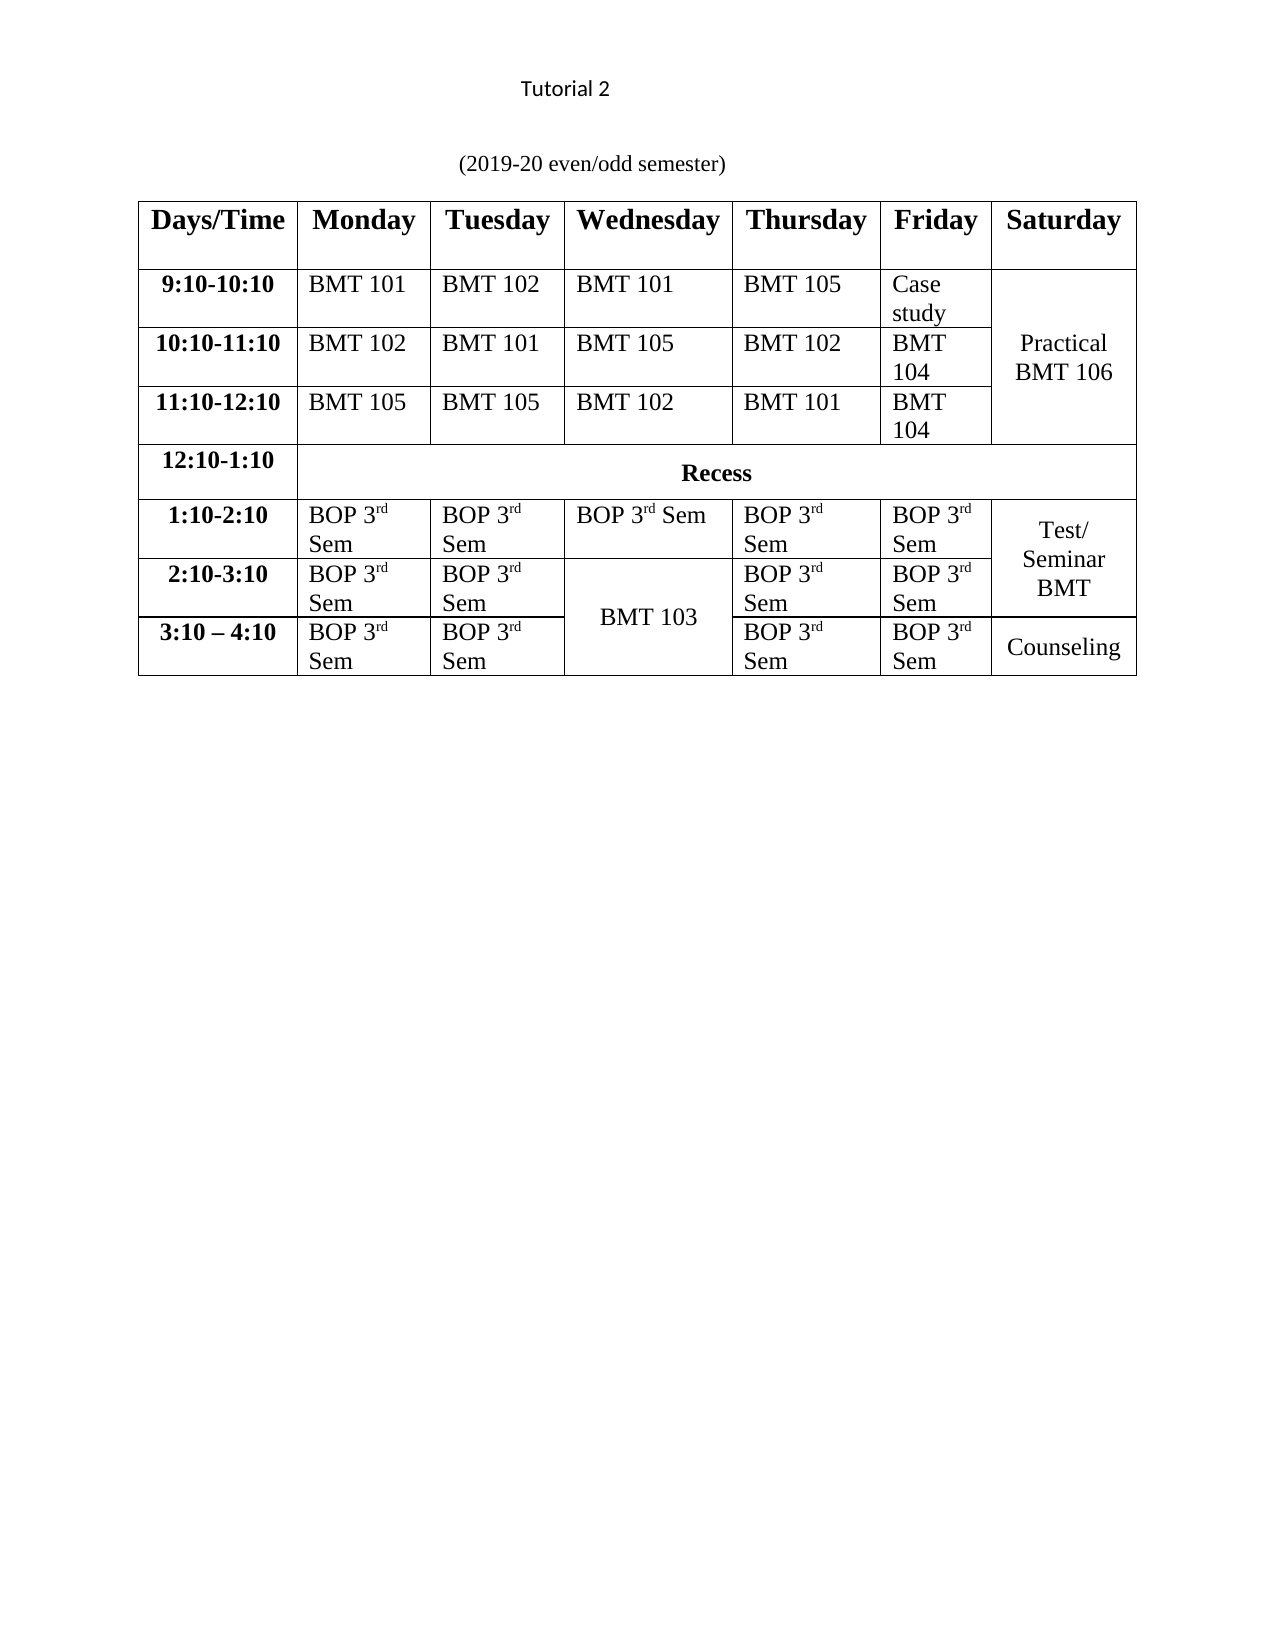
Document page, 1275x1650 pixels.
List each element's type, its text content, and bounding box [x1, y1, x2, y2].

table_cell BMT 105 [431, 387, 564, 444]
table_cell BMT 103 [565, 559, 732, 675]
table_cell BOP 3rd Sem [733, 500, 880, 558]
table_cell Test/ Seminar BMT [992, 500, 1136, 616]
table_header Thursday [733, 202, 880, 268]
table_cell Practical BMT 106 [992, 270, 1136, 444]
table_cell BMT 102 [298, 328, 430, 386]
table_header Saturday [992, 202, 1136, 268]
table_cell Counseling [992, 618, 1136, 675]
table_cell BOP 3rd Sem [881, 559, 991, 616]
table_cell BOP 3rd Sem [881, 500, 991, 558]
table_cell BMT 104 [881, 328, 991, 386]
table_cell BOP 3rd Sem [298, 500, 430, 558]
table_cell 10:10-11:10 [139, 328, 297, 386]
table_cell 1:10-2:10 [139, 500, 297, 558]
table_cell BMT 102 [565, 387, 732, 444]
table_cell BMT 101 [733, 387, 880, 444]
table_cell BOP 3rd Sem [733, 559, 880, 616]
table_cell BOP 3rd Sem [431, 559, 564, 616]
table_cell BMT 105 [733, 270, 880, 327]
table_cell BOP 3rd Sem [881, 618, 991, 675]
table_cell 2:10-3:10 [139, 559, 297, 616]
text (2019-20 even/odd semester) [150, 150, 1125, 176]
table_cell BOP 3rd Sem [298, 618, 430, 675]
table_cell 3:10 – 4:10 [139, 618, 297, 675]
table_header Monday [298, 202, 430, 268]
table_header Friday [881, 202, 991, 268]
table_cell BMT 101 [431, 328, 564, 386]
table_cell Recess [298, 445, 1136, 499]
table_header Tuesday [431, 202, 564, 268]
table_cell BMT 101 [298, 270, 430, 327]
table_cell BMT 102 [733, 328, 880, 386]
table_cell 11:10-12:10 [139, 387, 297, 444]
table_cell 9:10-10:10 [139, 270, 297, 327]
table_cell Case study [881, 270, 991, 327]
table_cell BOP 3rd Sem [431, 500, 564, 558]
table_header Days/Time [139, 202, 297, 268]
table_cell BMT 104 [881, 387, 991, 444]
table_cell BOP 3rd Sem [565, 500, 732, 558]
table_header Wednesday [565, 202, 732, 268]
table_cell BOP 3rd Sem [733, 618, 880, 675]
table_cell BMT 105 [298, 387, 430, 444]
table_cell BOP 3rd Sem [431, 618, 564, 675]
table_cell BMT 102 [431, 270, 564, 327]
table_cell BMT 101 [565, 270, 732, 327]
table_cell BMT 105 [565, 328, 732, 386]
table_cell 12:10-1:10 [139, 445, 297, 499]
table_cell BOP 3rd Sem [298, 559, 430, 616]
